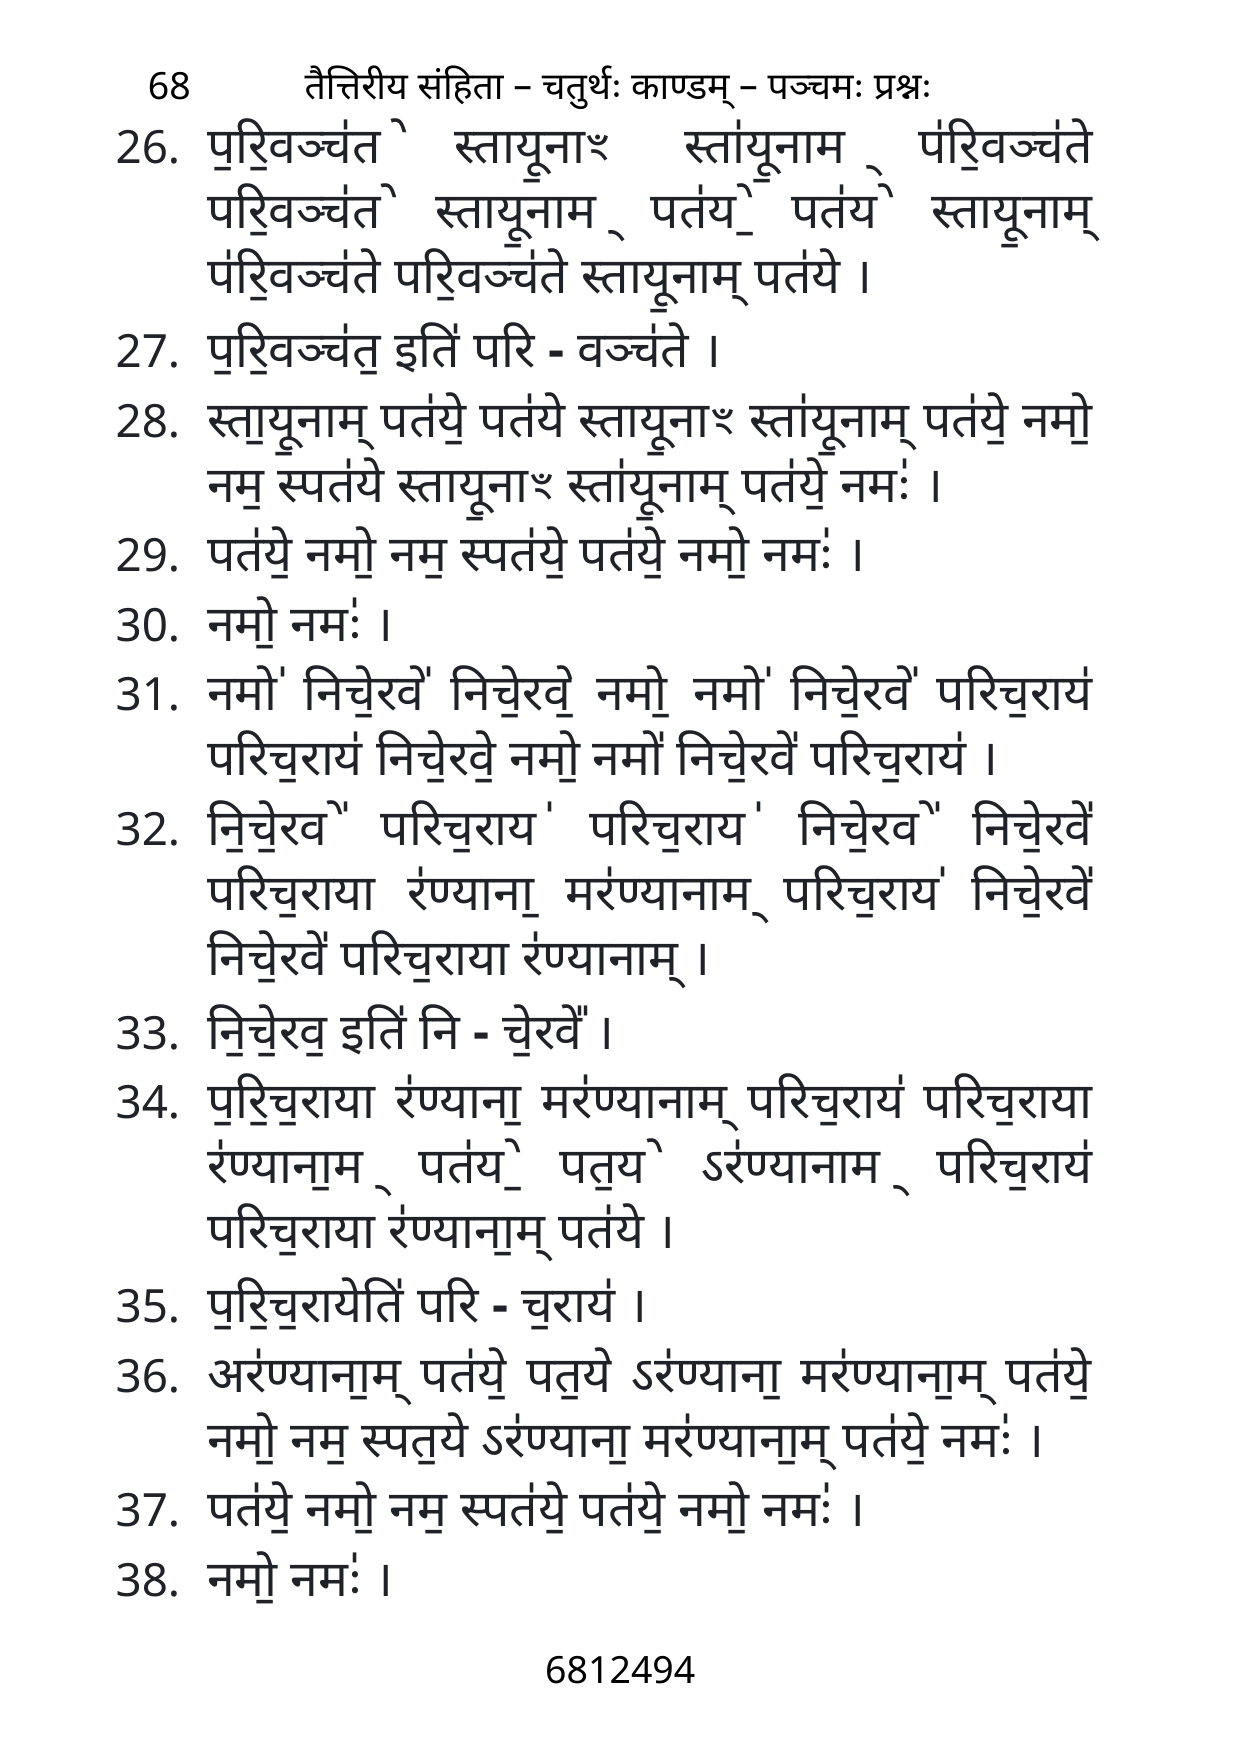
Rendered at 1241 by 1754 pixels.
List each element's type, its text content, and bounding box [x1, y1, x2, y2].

list प॒रि॒वञ्च॑ते स्तायू॒नाꣳ स्ता॑यू॒नाम् प॑रि॒वञ्च॑ते परि॒वञ्च॑ते स्तायू॒नाम् पत॑ये॒ पत॑ये स्तायू॒नाम् प॑रि॒वञ्च॑ते परि॒वञ्च॑ते स्तायू॒नाम् पत॑ये । [148, 114, 1092, 314]
list नमो॑ निचे॒रवे॑ निचे॒रवे॒ नमो॒ नमो॑ निचे॒रवे॑ परिच॒राय॑ परिच॒राय॑ निचे॒रवे॒ नमो॒ नमो॑ निचे॒रवे॑ परिच॒राय॑ । [148, 661, 1092, 796]
list अर॑ण्याना॒म् पत॑ये॒ पत॒ये ऽर॑ण्याना॒ मर॑ण्याना॒म् पत॑ये॒ नमो॒ नम॒ स्पत॒ये ऽर॑ण्याना॒ मर॑ण्याना॒म् पत॑ये॒ नमः॑ । [148, 1343, 1092, 1478]
list नमो॒ नमः॑ । [148, 1547, 1092, 1617]
list प॒रि॒च॒राया र॑ण्याना॒ मर॑ण्यानाम् परिच॒राय॑ परिच॒राया र॑ण्याना॒म् पत॑ये॒ पत॒ये ऽर॑ण्यानाम् परिच॒राय॑ परिच॒राया र॑ण्याना॒म् पत॑ये । [148, 1069, 1092, 1269]
list प॒रि॒च॒रायेति॑ परि - च॒राय॑ । [148, 1269, 1092, 1343]
list नमो॒ नमः॑ । [148, 592, 1092, 661]
list नि॒चे॒रवे॑ परिच॒राय॑ परिच॒राय॑ निचे॒रवे॑ निचे॒रवे॑ परिच॒राया र॑ण्याना॒ मर॑ण्यानाम् परिच॒राय॑ निचे॒रवे॑ निचे॒रवे॑ परिच॒राया र॑ण्यानाम् । [148, 796, 1092, 996]
list पत॑ये॒ नमो॒ नम॒ स्पत॑ये॒ पत॑ये॒ नमो॒ नमः॑ । [148, 1478, 1092, 1547]
list नि॒चे॒रव॒ इति॑ नि - चे॒रवे᳚ । [148, 996, 1092, 1069]
list स्ता॒यू॒नाम् पत॑ये॒ पत॑ये स्तायू॒नाꣳ स्ता॑यू॒नाम् पत॑ये॒ नमो॒ नम॒ स्पत॑ये स्तायू॒नाꣳ स्ता॑यू॒नाम् पत॑ये॒ नमः॑ । [148, 388, 1092, 523]
list प॒रि॒वञ्च॑त॒ इति॑ परि - वञ्च॑ते । [148, 314, 1092, 388]
list पत॑ये॒ नमो॒ नम॒ स्पत॑ये॒ पत॑ये॒ नमो॒ नमः॑ । [148, 523, 1092, 592]
